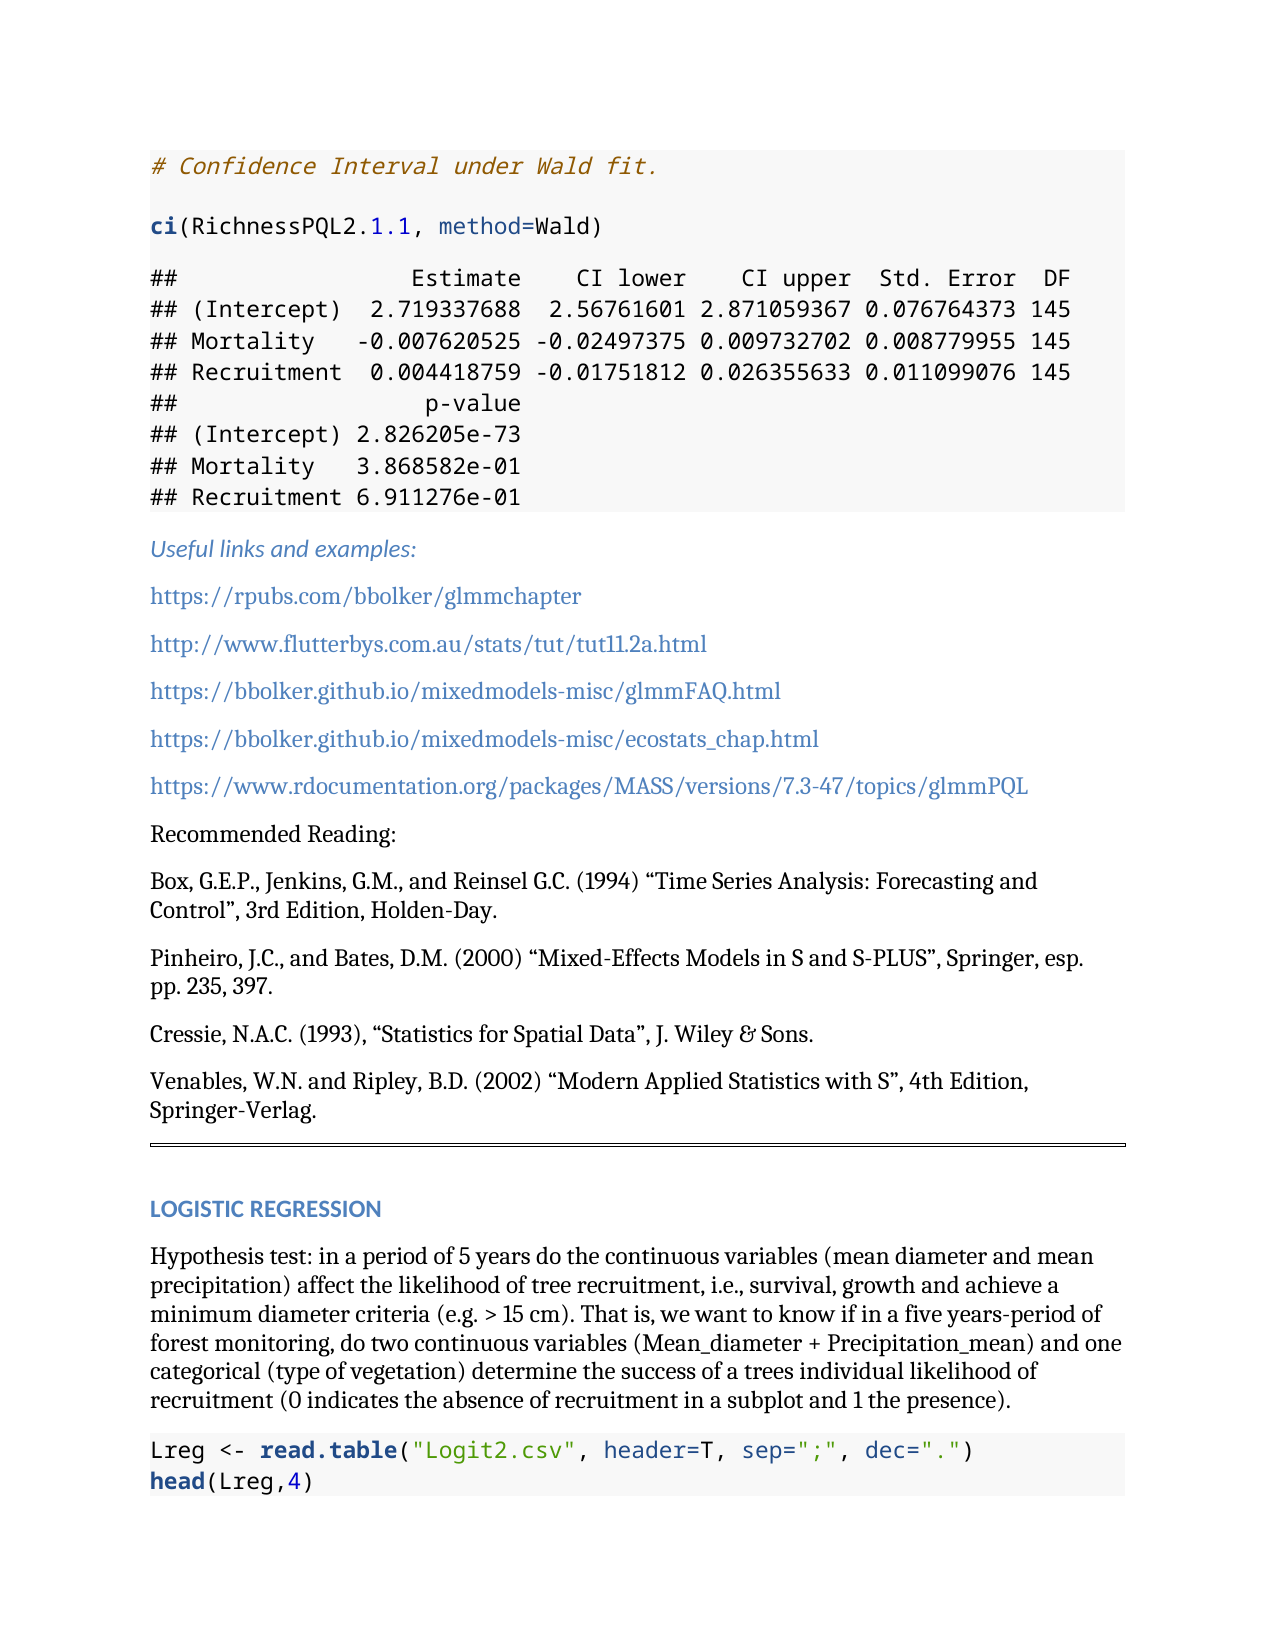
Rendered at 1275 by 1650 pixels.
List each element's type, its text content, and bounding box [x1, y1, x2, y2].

text Hypothesis test: in a period of 5 years do the continuous variables (mean diameter and mean precipitation) affect the likelihood of tree recruitment, i.e., survival, growth and achieve a minimum diameter criteria (e.g. > 15 cm). That is, we want to know if in a five years-period of forest monitoring, do two continuous variables (Mean_diameter + Precipitation_mean) and one categorical (type of vegetation) determine the success of a trees individual likelihood of recruitment (0 indicates the absence of recruitment in a subplot and 1 the presence). [150, 1242, 1125, 1415]
text Recommended Reading: [150, 820, 1125, 848]
text Pinheiro, J.C., and Bates, D.M. (2000) “Mixed-Effects Models in S and S-PLUS”, Springer, esp. pp. 235, 397. [150, 943, 1125, 1001]
text Lreg <- read.table("Logit2.csv", header=T, sep=";", dec=".") head(Lreg,4) [150, 1433, 1125, 1496]
text http://www.flutterbys.com.au/stats/tut/tut11.2a.html [150, 630, 1125, 658]
text Venables, W.N. and Ripley, B.D. (2002) “Modern Applied Statistics with S”, 4th Edition, Springer-Verlag. [150, 1067, 1125, 1125]
text https://bbolker.github.io/mixedmodels-misc/glmmFAQ.html [150, 677, 1125, 706]
subtitle Useful links and examples: [150, 533, 1125, 563]
text ## Estimate CI lower CI upper Std. Error DF ## (Intercept) 2.719337688 2.56761601 2.871059367 0.076764373 145 ## Mortality -0.007620525 -0.02497375 0.009732702 0.008779955 145 ## Recruitment 0.004418759 -0.01751812 0.026355633 0.011099076 145 ## p-value ## (Intercept) 2.826205e-73 ## Mortality 3.868582e-01 ## Recruitment 6.911276e-01 [150, 262, 1125, 512]
text Cressie, N.A.C. (1993), “Statistics for Spatial Data”, J. Wiley & Sons. [150, 1020, 1125, 1048]
text # Confidence Interval under Wald fit. ci(RichnessPQL2.1.1, method=Wald) [150, 150, 1125, 241]
subtitle LOGISTIC REGRESSION [150, 1193, 1125, 1223]
text https://bbolker.github.io/mixedmodels-misc/ecostats_chap.html [150, 725, 1125, 753]
text https://rpubs.com/bbolker/glmmchapter [150, 582, 1125, 611]
text https://www.rdocumentation.org/packages/MASS/versions/7.3-47/topics/glmmPQL [150, 772, 1125, 801]
text Box, G.E.P., Jenkins, G.M., and Reinsel G.C. (1994) “Time Series Analysis: Forecasting and Control”, 3rd Edition, Holden-Day. [150, 867, 1125, 925]
